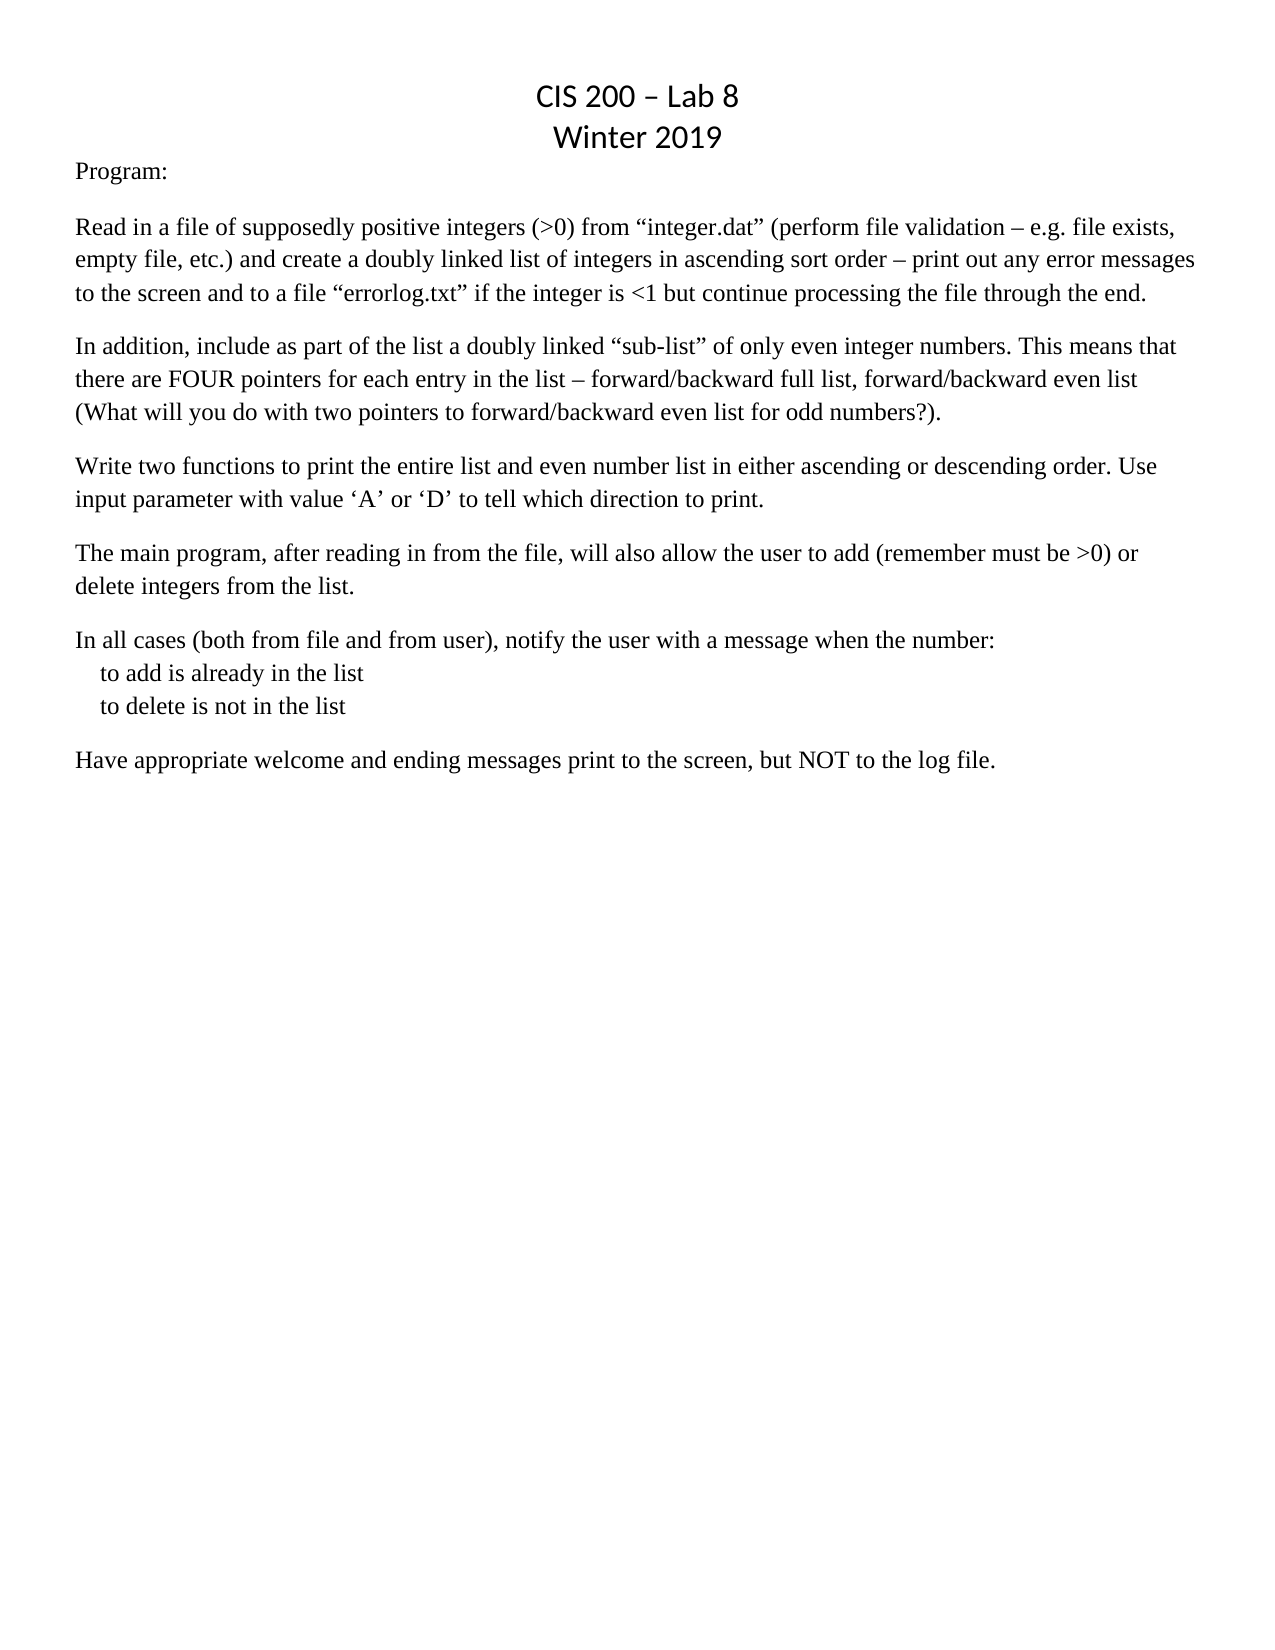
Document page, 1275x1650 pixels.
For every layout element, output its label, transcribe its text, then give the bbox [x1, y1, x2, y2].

text In addition, include as part of the list a doubly linked “sub-list” of only even integer numbers. This means that there are FOUR pointers for each entry in the list – forward/backward full list, forward/backward even list (What will you do with two pointers to forward/backward even list for odd numbers?). [75, 331, 1200, 426]
text Program: [75, 156, 1200, 185]
text In all cases (both from file and from user), notify the user with a message when the number: to add is already in the list to delete is not in the list [75, 625, 1200, 720]
text Read in a file of supposedly positive integers (>0) from “integer.dat” (perform file validation – e.g. file exists, empty file, etc.) and create a doubly linked list of integers in ascending sort order – print out any error messages to the screen and to a file “errorlog.txt” if the integer is <1 but continue processing the file through the end. [75, 212, 1200, 306]
text Write two functions to print the entire list and even number list in either ascending or descending order. Use input parameter with value ‘A’ or ‘D’ to tell which direction to print. [75, 451, 1200, 513]
text The main program, after reading in from the file, will also allow the user to add (remember must be >0) or delete integers from the list. [75, 538, 1200, 600]
text Have appropriate welcome and ending messages print to the screen, but NOT to the log file. [75, 745, 1200, 774]
